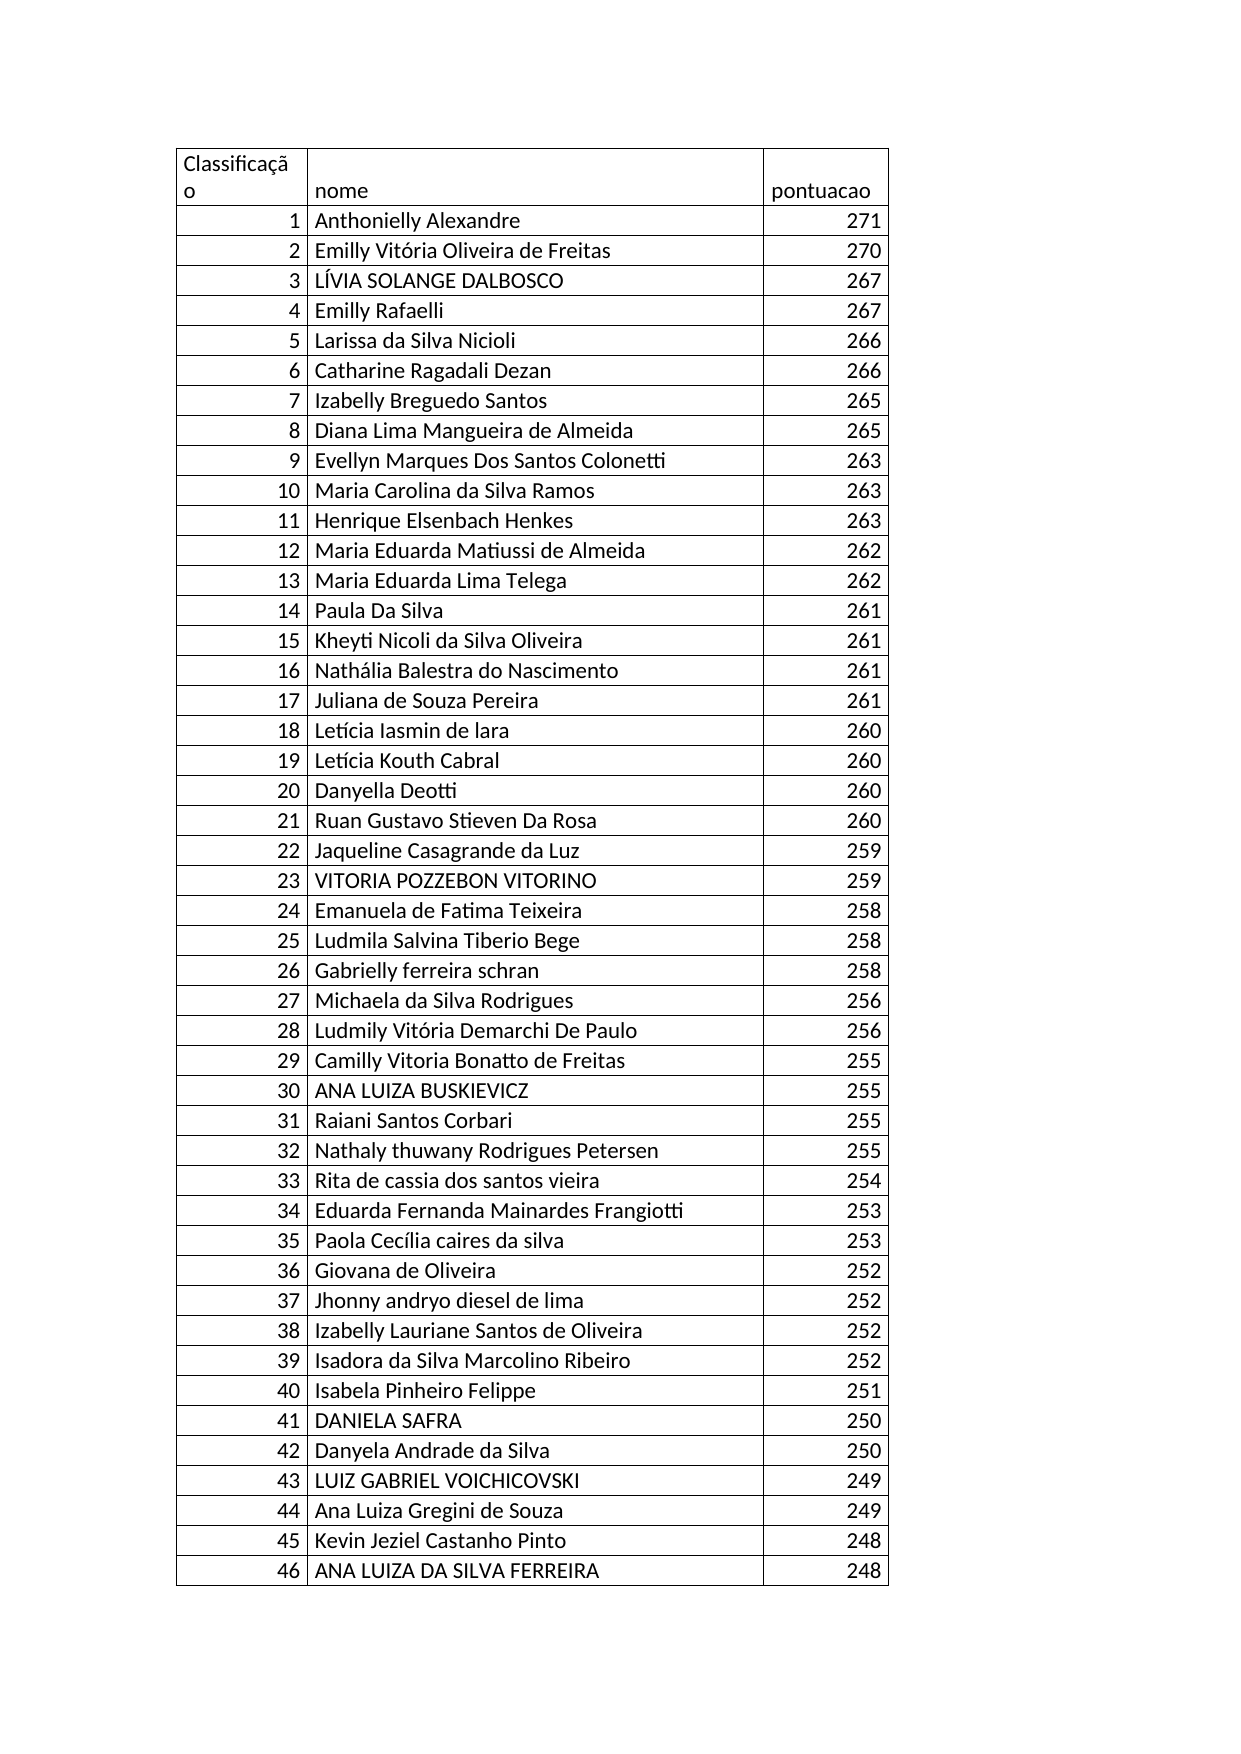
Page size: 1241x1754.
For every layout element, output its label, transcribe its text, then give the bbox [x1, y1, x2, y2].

table_cell 262 [764, 536, 888, 565]
table_cell 30 [177, 1076, 307, 1105]
table_cell 255 [764, 1106, 888, 1135]
table_cell 36 [177, 1256, 307, 1285]
table_cell 4 [177, 296, 307, 325]
table_cell 261 [764, 686, 888, 715]
table_cell 32 [177, 1136, 307, 1165]
table_cell Maria Eduarda Matiussi de Almeida [308, 536, 763, 565]
table_cell Isadora da Silva Marcolino Ribeiro [308, 1346, 763, 1375]
table_cell 252 [764, 1316, 888, 1345]
table_cell 266 [764, 326, 888, 355]
table_cell Emanuela de Fatima Teixeira [308, 896, 763, 925]
table_cell DANIELA SAFRA [308, 1406, 763, 1435]
table_cell 263 [764, 446, 888, 475]
table_cell 41 [177, 1406, 307, 1435]
table_cell VITORIA POZZEBON VITORINO [308, 866, 763, 895]
table_cell 248 [764, 1526, 888, 1555]
table_cell Gabrielly ferreira schran [308, 956, 763, 985]
table_cell Evellyn Marques Dos Santos Colonetti [308, 446, 763, 475]
table_cell 37 [177, 1286, 307, 1315]
table_cell 256 [764, 986, 888, 1015]
table_cell 250 [764, 1406, 888, 1435]
table_cell Ludmila Salvina Tiberio Bege [308, 926, 763, 955]
table_cell Jaqueline Casagrande da Luz [308, 836, 763, 865]
table_cell 254 [764, 1166, 888, 1195]
table_header pontuacao [764, 149, 888, 205]
table_cell 256 [764, 1016, 888, 1045]
table_cell 2 [177, 236, 307, 265]
table_cell Letícia Iasmin de lara [308, 716, 763, 745]
table_cell 261 [764, 626, 888, 655]
table_cell 266 [764, 356, 888, 385]
table_cell Michaela da Silva Rodrigues [308, 986, 763, 1015]
table_cell 252 [764, 1286, 888, 1315]
table_cell Nathália Balestra do Nascimento [308, 656, 763, 685]
table_cell Camilly Vitoria Bonatto de Freitas [308, 1046, 763, 1075]
table_cell 18 [177, 716, 307, 745]
table_cell 253 [764, 1226, 888, 1255]
table_cell 13 [177, 566, 307, 595]
table_header Classificação [177, 149, 307, 205]
table_cell 22 [177, 836, 307, 865]
table_cell 14 [177, 596, 307, 625]
table_cell LÍVIA SOLANGE DALBOSCO [308, 266, 763, 295]
table_cell 17 [177, 686, 307, 715]
table_cell 40 [177, 1376, 307, 1405]
table_cell 46 [177, 1556, 307, 1585]
table_cell 260 [764, 776, 888, 805]
table_cell 19 [177, 746, 307, 775]
table_cell 255 [764, 1136, 888, 1165]
table_cell 259 [764, 866, 888, 895]
table_cell 16 [177, 656, 307, 685]
table_cell 250 [764, 1436, 888, 1465]
table_cell 253 [764, 1196, 888, 1225]
table_cell 252 [764, 1346, 888, 1375]
table_cell 31 [177, 1106, 307, 1135]
table_cell 20 [177, 776, 307, 805]
table_cell Nathaly thuwany Rodrigues Petersen [308, 1136, 763, 1165]
table_cell Raiani Santos Corbari [308, 1106, 763, 1135]
table_cell Danyella Deotti [308, 776, 763, 805]
table_cell 43 [177, 1466, 307, 1495]
table_cell 3 [177, 266, 307, 295]
table_cell 261 [764, 596, 888, 625]
table_cell 265 [764, 386, 888, 415]
table_cell 28 [177, 1016, 307, 1045]
table_cell 263 [764, 506, 888, 535]
table_cell 44 [177, 1496, 307, 1525]
table_cell Isabela Pinheiro Felippe [308, 1376, 763, 1405]
table_cell 38 [177, 1316, 307, 1345]
table_cell Giovana de Oliveira [308, 1256, 763, 1285]
table_cell 258 [764, 956, 888, 985]
table_cell 21 [177, 806, 307, 835]
table_cell 10 [177, 476, 307, 505]
table_cell 249 [764, 1496, 888, 1525]
table_cell Paula Da Silva [308, 596, 763, 625]
table_cell Larissa da Silva Nicioli [308, 326, 763, 355]
table_cell 262 [764, 566, 888, 595]
table_cell Maria Eduarda Lima Telega [308, 566, 763, 595]
table_cell Danyela Andrade da Silva [308, 1436, 763, 1465]
table_cell 267 [764, 296, 888, 325]
table_cell 260 [764, 806, 888, 835]
table_cell 25 [177, 926, 307, 955]
table_cell 33 [177, 1166, 307, 1195]
table_cell Diana Lima Mangueira de Almeida [308, 416, 763, 445]
table_cell 259 [764, 836, 888, 865]
table_cell ANA LUIZA DA SILVA FERREIRA [308, 1556, 763, 1585]
table_cell 39 [177, 1346, 307, 1375]
table_cell 23 [177, 866, 307, 895]
table_cell Jhonny andryo diesel de lima [308, 1286, 763, 1315]
table_cell 261 [764, 656, 888, 685]
table_cell Anthonielly Alexandre [308, 206, 763, 235]
table_cell 270 [764, 236, 888, 265]
table_cell 251 [764, 1376, 888, 1405]
table_cell 252 [764, 1256, 888, 1285]
table_cell Kheyti Nicoli da Silva Oliveira [308, 626, 763, 655]
table_cell 258 [764, 896, 888, 925]
table_cell ANA LUIZA BUSKIEVICZ [308, 1076, 763, 1105]
table_cell 35 [177, 1226, 307, 1255]
table_cell 9 [177, 446, 307, 475]
table_cell Letícia Kouth Cabral [308, 746, 763, 775]
table_cell 7 [177, 386, 307, 415]
table_cell Juliana de Souza Pereira [308, 686, 763, 715]
table_cell Izabelly Breguedo Santos [308, 386, 763, 415]
table_cell Emilly Vitória Oliveira de Freitas [308, 236, 763, 265]
table_cell 34 [177, 1196, 307, 1225]
table_cell 248 [764, 1556, 888, 1585]
table_cell 255 [764, 1046, 888, 1075]
table_cell Ludmily Vitória Demarchi De Paulo [308, 1016, 763, 1045]
table_cell Kevin Jeziel Castanho Pinto [308, 1526, 763, 1555]
table_cell 260 [764, 716, 888, 745]
table_cell Paola Cecília caires da silva [308, 1226, 763, 1255]
table_cell 5 [177, 326, 307, 355]
table_cell 255 [764, 1076, 888, 1105]
table_cell Catharine Ragadali Dezan [308, 356, 763, 385]
table_cell Ruan Gustavo Stieven Da Rosa [308, 806, 763, 835]
table_cell 6 [177, 356, 307, 385]
table_cell 11 [177, 506, 307, 535]
table_cell 12 [177, 536, 307, 565]
table_cell 15 [177, 626, 307, 655]
table_cell Maria Carolina da Silva Ramos [308, 476, 763, 505]
table_cell LUIZ GABRIEL VOICHICOVSKI [308, 1466, 763, 1495]
table_cell 42 [177, 1436, 307, 1465]
table_cell 45 [177, 1526, 307, 1555]
table_cell 258 [764, 926, 888, 955]
table_cell Eduarda Fernanda Mainardes Frangiotti [308, 1196, 763, 1225]
table_cell 263 [764, 476, 888, 505]
table_header nome [308, 149, 763, 205]
table_cell Izabelly Lauriane Santos de Oliveira [308, 1316, 763, 1345]
table_cell Ana Luiza Gregini de Souza [308, 1496, 763, 1525]
table_cell 260 [764, 746, 888, 775]
table_cell 24 [177, 896, 307, 925]
table_cell Henrique Elsenbach Henkes [308, 506, 763, 535]
table_cell Rita de cassia dos santos vieira [308, 1166, 763, 1195]
table_cell 29 [177, 1046, 307, 1075]
table_cell 249 [764, 1466, 888, 1495]
table_cell Emilly Rafaelli [308, 296, 763, 325]
table_cell 265 [764, 416, 888, 445]
table_cell 271 [764, 206, 888, 235]
table_cell 26 [177, 956, 307, 985]
table_cell 1 [177, 206, 307, 235]
table_cell 8 [177, 416, 307, 445]
table_cell 267 [764, 266, 888, 295]
table_cell 27 [177, 986, 307, 1015]
